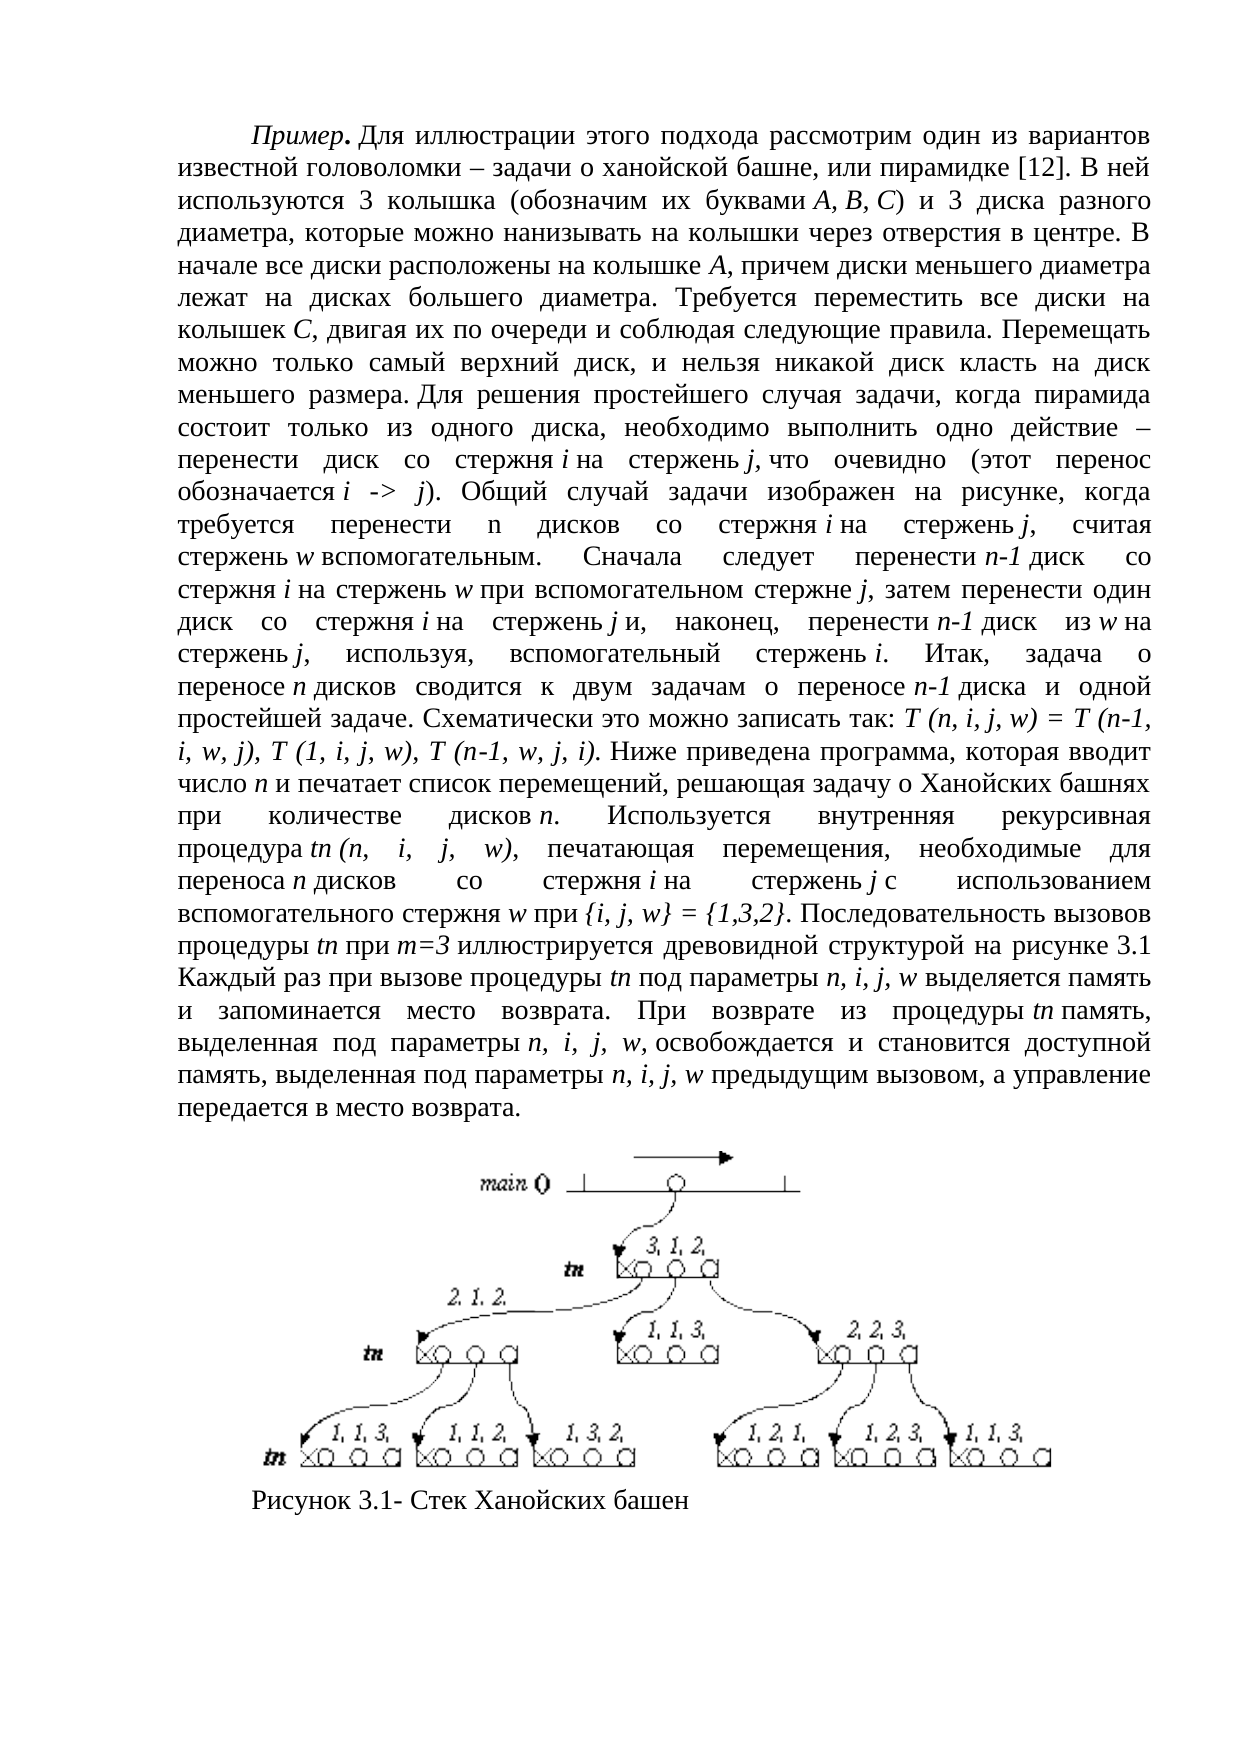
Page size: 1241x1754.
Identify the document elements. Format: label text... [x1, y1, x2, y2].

text Рисунок 3.1- Стек Ханойских башен [177, 1483, 1152, 1515]
picture [251, 1151, 1052, 1483]
text Пример. Для иллюстрации этого подхода рассмотрим один из вариантов известной головоломки – задачи о ханойской башне, или пирамидке [12]. В ней используются 3 колышка (обозначим их буквами A, B, C) и 3 диска разного диаметра, которые можно нанизывать на колышки через отверстия в центре. В начале все диски расположены на колышке А, причем диски меньшего диаметра лежат на дисках большего диаметра. Требуется переместить все диски на колышек С, двигая их по очереди и соблюдая следующие правила. Перемещать можно только самый верхний диск, и нельзя никакой диск класть на диск меньшего размера. Для решения простейшего случая задачи, когда пирамида состоит только из одного диска, необходимо выполнить одно действие – перенести диск со стержня i на стержень j, что очевидно (этот перенос обозначается i -> j). Общий случай задачи изображен на рисунке, когда требуется перенести n дисков со стержня i на стержень j, считая стержень w вспомогательным. Сначала следует перенести n-1 диск со стержня i на стержень w при вспомогательном стержне j, затем перенести один диск со стержня i на стержень j и, наконец, перенести n-1 диск из w на стержень j, используя, вспомогательный стержень i. Итак, задача о переносе n дисков сводится к двум задачам о переносе n-1 диска и одной простейшей задаче. Схематически это можно записать так: T (n, i, j, w) = T (n-1, i, w, j), T (1, i, j, w), T (n-1, w, j, i). Ниже приведена программа, которая вводит число n и печатает список перемещений, решающая задачу о Ханойских башнях при количестве дисков n. Используется внутренняя рекурсивная процедура tn (n, i, j, w), печатающая перемещения, необходимые для переноса n дисков со стержня i на стержень j с использованием вспомогательного стержня w при {i, j, w} = {1,3,2}. Последовательность вызовов процедуры tn при m=3 иллюстрируется древовидной структурой на рисунке 3.1 Каждый раз при вызове процедуры tn под параметры n, i, j, w выделяется память и запоминается место возврата. При возврате из процедуры tn память, выделенная под параметры n, i, j, w, освобождается и становится доступной память, выделенная под параметры n, i, j, w предыдущим вызовом, а управление передается в место возврата. [177, 118, 1152, 1122]
